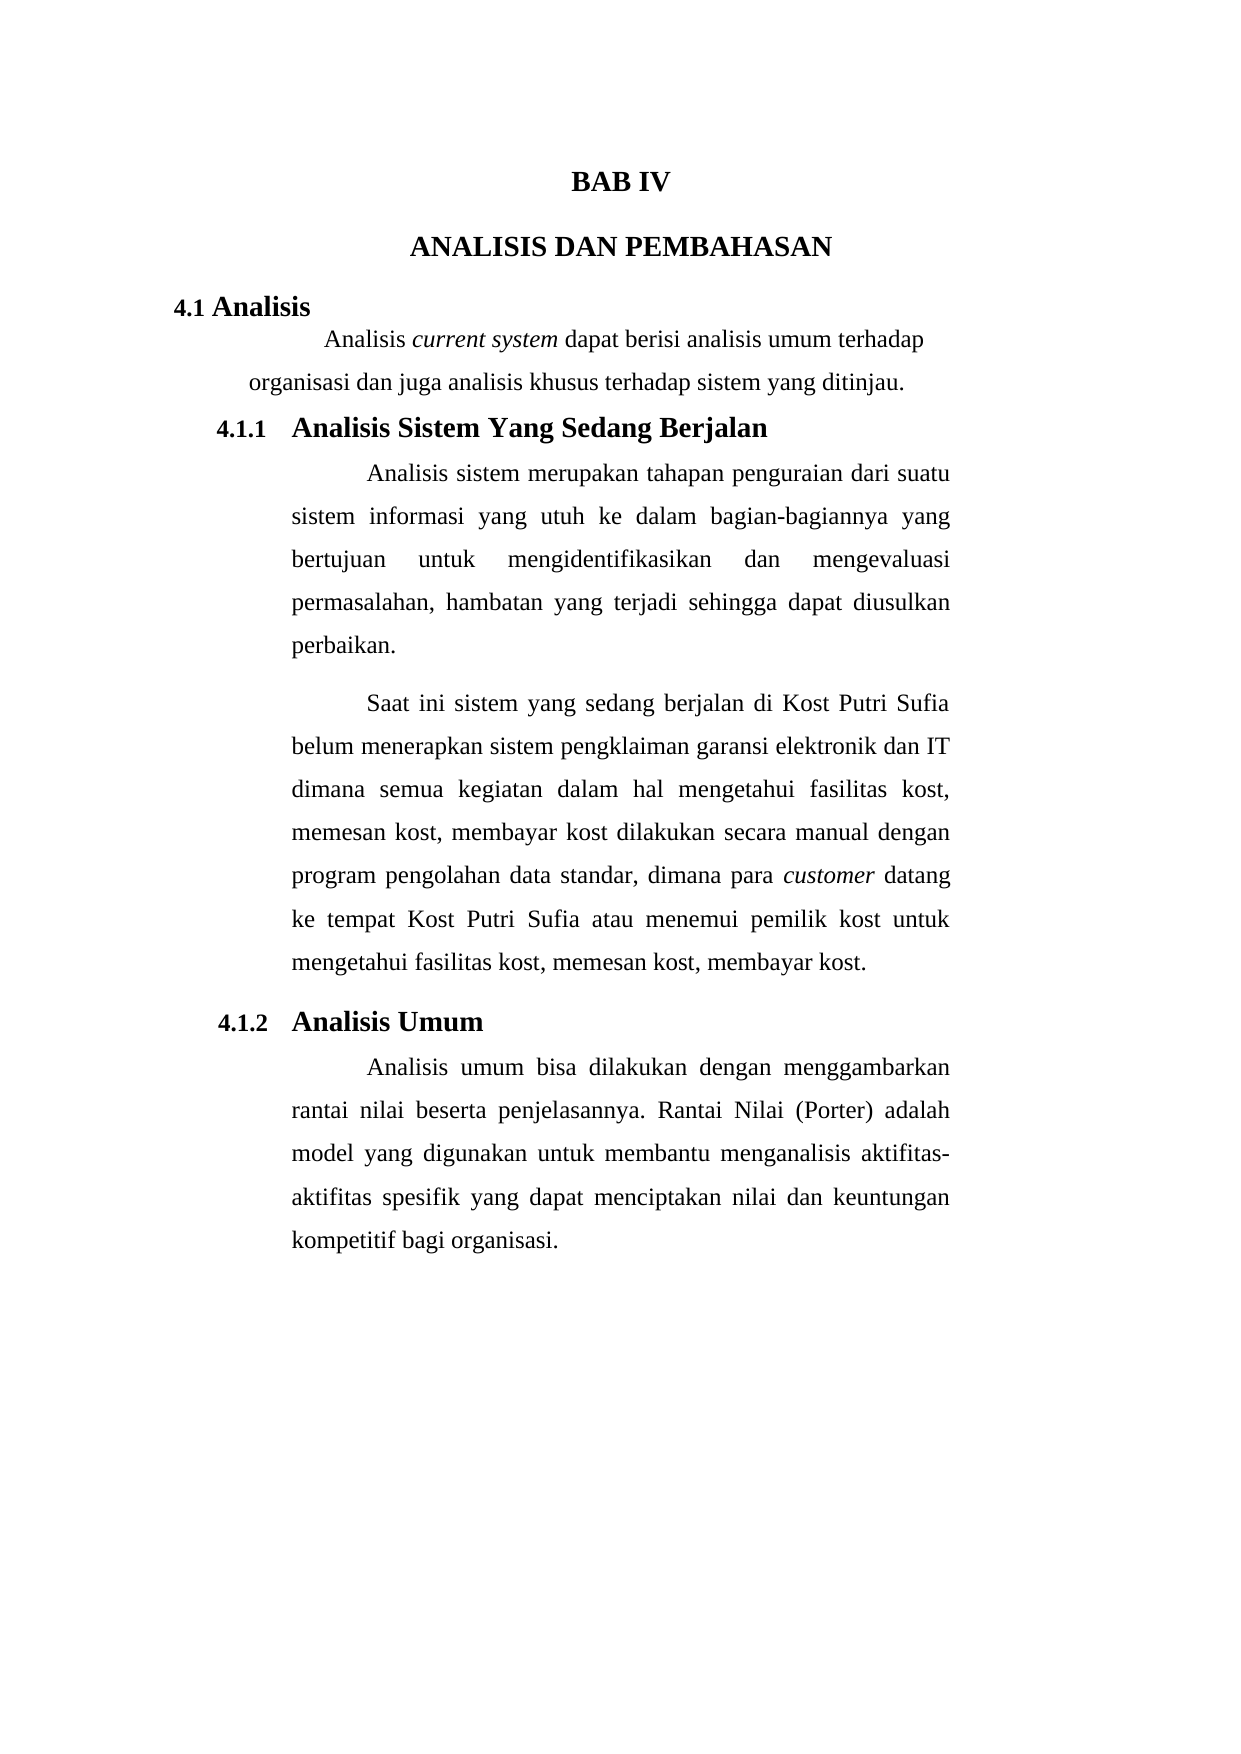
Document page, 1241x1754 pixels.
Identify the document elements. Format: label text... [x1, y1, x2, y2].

subtitle Analisis [173, 289, 1128, 322]
subtitle Analisis Umum [218, 1004, 951, 1038]
text BAB IV [291, 164, 951, 198]
text Analisis sistem merupakan tahapan penguraian dari suatu sistem informasi yang utuh ke dalam bagian-bagiannya yang bertujuan untuk mengidentifikasikan dan mengevaluasi permasalahan, hambatan yang terjadi sehingga dapat diusulkan perbaikan. [291, 458, 951, 659]
text Analisis umum bisa dilakukan dengan menggambarkan rantai nilai beserta penjelasannya. Rantai Nilai (Porter) adalah model yang digunakan untuk membantu menganalisis aktifitas- aktifitas spesifik yang dapat menciptakan nilai dan keuntungan kompetitif bagi organisasi. [291, 1052, 951, 1253]
text ANALISIS DAN PEMBAHASAN [291, 229, 951, 263]
text Saat ini sistem yang sedang berjalan di Kost Putri Sufia belum menerapkan sistem pengklaiman garansi elektronik dan IT dimana semua kegiatan dalam hal mengetahui fasilitas kost, memesan kost, membayar kost dilakukan secara manual dengan program pengolahan data standar, dimana para customer datang ke tempat Kost Putri Sufia atau menemui pemilik kost untuk mengetahui fasilitas kost, memesan kost, membayar kost. [291, 688, 951, 976]
text organisasi dan juga analisis khusus terhadap sistem yang ditinjau. [249, 367, 1128, 396]
subtitle Analisis Sistem Yang Sedang Berjalan [216, 410, 951, 444]
text Analisis current system dapat berisi analisis umum terhadap [324, 324, 1128, 353]
